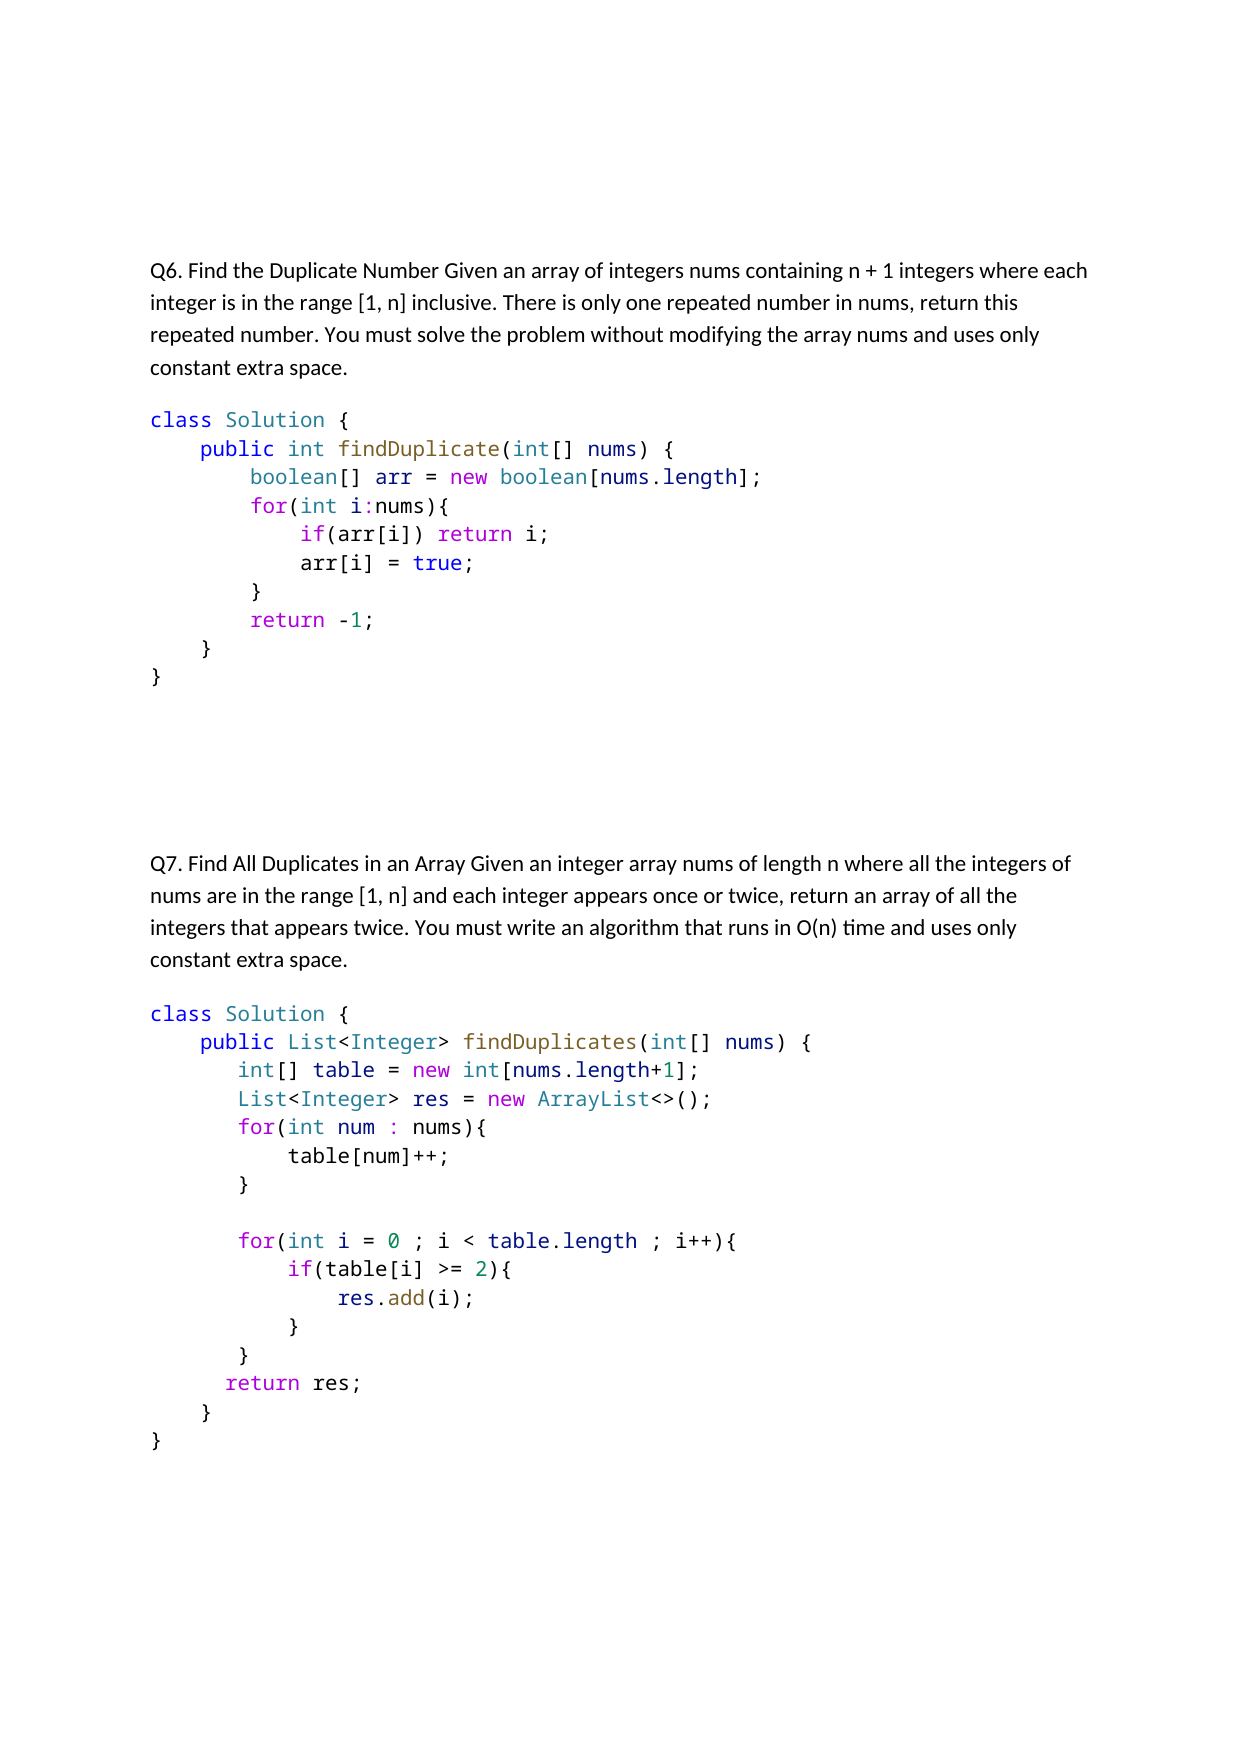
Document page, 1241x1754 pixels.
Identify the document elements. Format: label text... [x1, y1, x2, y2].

text Q7. Find All Duplicates in an Array Given an integer array nums of length n where all the integers of nums are in the range [1, n] and each integer appears once or twice, return an array of all the integers that appears twice. You must write an algorithm that runs in O(n) time and uses only constant extra space. [150, 849, 1090, 974]
text class Solution { [150, 406, 1090, 434]
text } [150, 1397, 1090, 1425]
text } [150, 576, 1090, 605]
text table[num]++; [150, 1141, 1090, 1169]
text } [150, 1340, 1090, 1368]
text for(int i = 0 ; i < table.length ; i++){ [150, 1226, 1090, 1254]
text boolean[] arr = new boolean[nums.length]; [150, 462, 1090, 491]
text } [150, 662, 1090, 690]
text return res; [150, 1368, 1090, 1397]
text if(table[i] >= 2){ [150, 1254, 1090, 1283]
text for(int i:nums){ [150, 491, 1090, 519]
text } [150, 1311, 1090, 1340]
text } [150, 633, 1090, 662]
text List<Integer> res = new ArrayList<>(); [150, 1084, 1090, 1112]
text return -1; [150, 605, 1090, 633]
text for(int num : nums){ [150, 1112, 1090, 1141]
text Q6. Find the Duplicate Number Given an array of integers nums containing n + 1 integers where each integer is in the range [1, n] inclusive. There is only one repeated number in nums, return this repeated number. You must solve the problem without modifying the array nums and uses only constant extra space. [150, 256, 1090, 381]
text public int findDuplicate(int[] nums) { [150, 434, 1090, 462]
text res.add(i); [150, 1283, 1090, 1311]
text if(arr[i]) return i; [150, 519, 1090, 548]
text public List<Integer> findDuplicates(int[] nums) { [150, 1027, 1090, 1056]
text } [150, 1425, 1090, 1454]
text } [150, 1169, 1090, 1198]
text arr[i] = true; [150, 548, 1090, 576]
text int[] table = new int[nums.length+1]; [150, 1056, 1090, 1084]
text class Solution { [150, 999, 1090, 1027]
